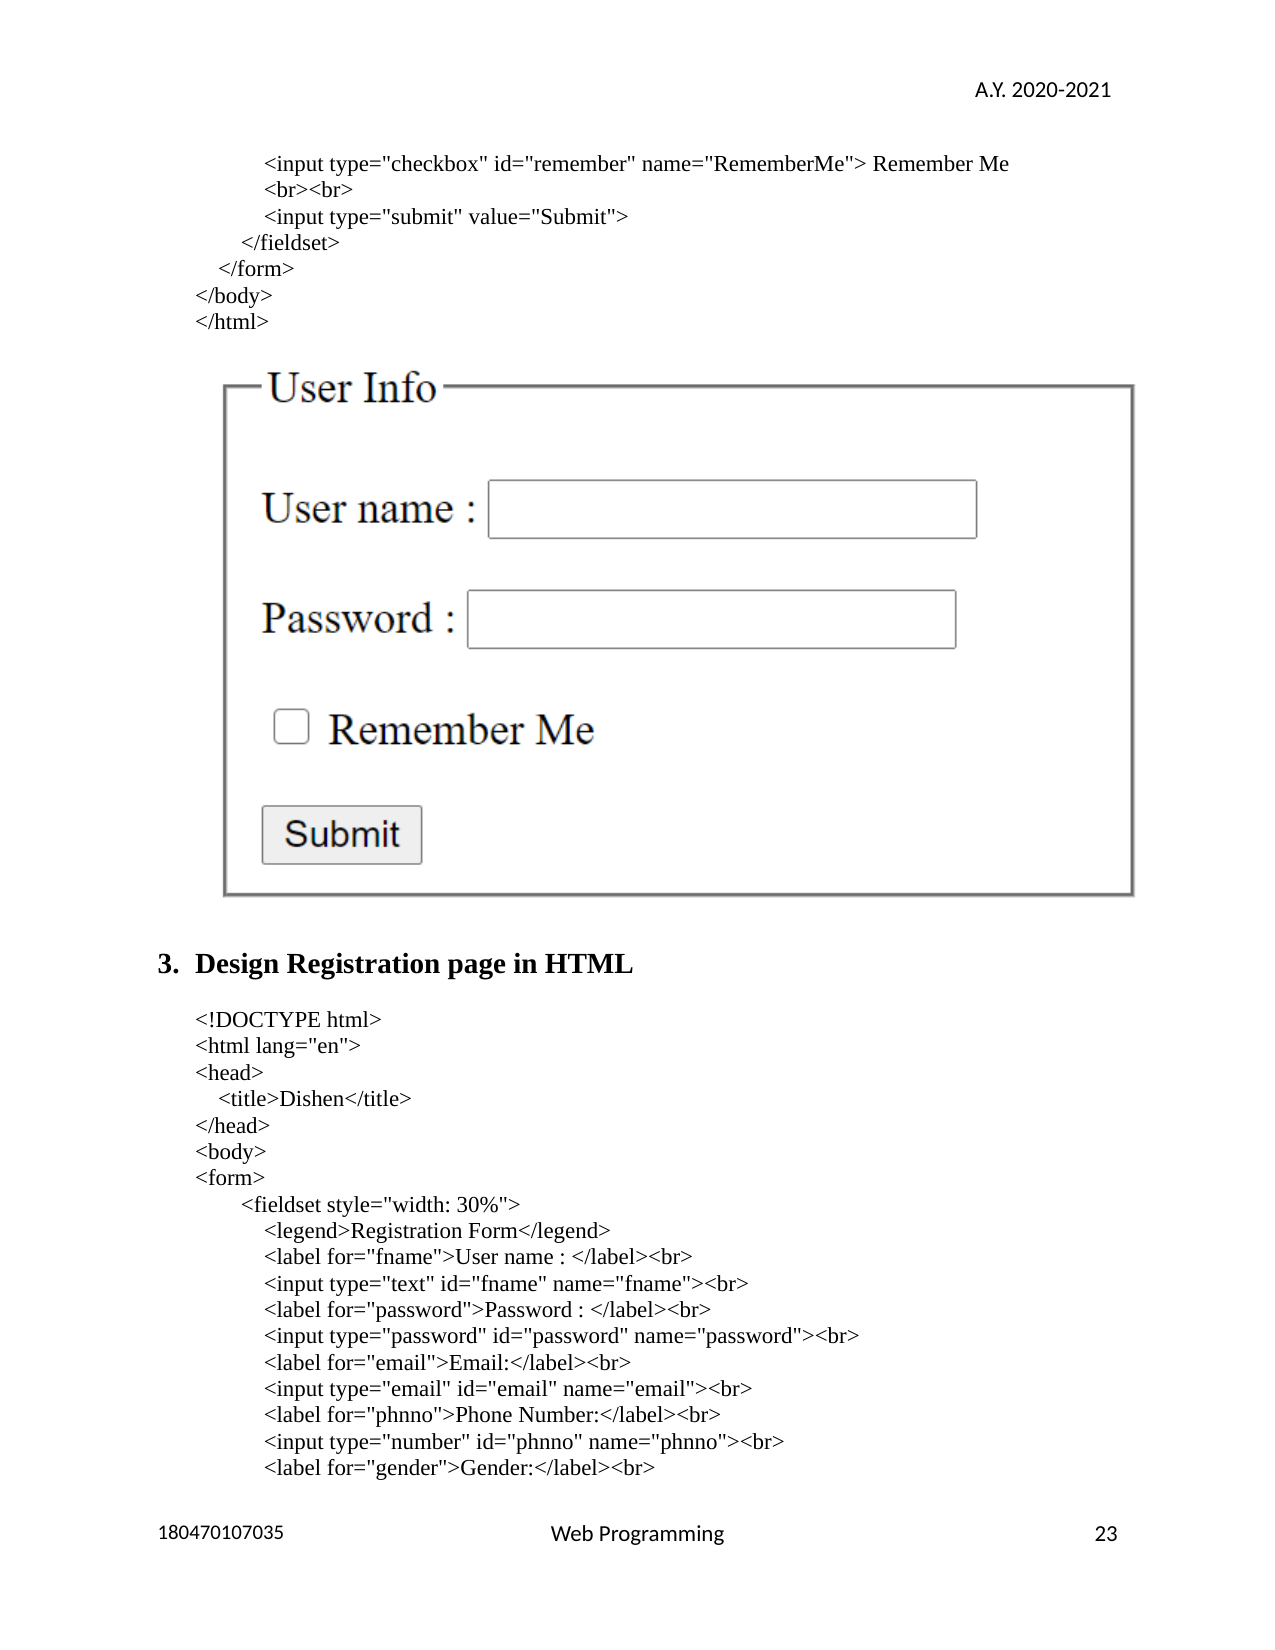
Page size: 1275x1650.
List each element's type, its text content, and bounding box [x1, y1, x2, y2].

list </head> [195, 1112, 1117, 1138]
list <form> [195, 1164, 1117, 1191]
list <head> [195, 1059, 1117, 1085]
list </html> [195, 308, 1117, 334]
list </body> [195, 282, 1117, 308]
picture [195, 334, 1170, 920]
list <label for="gender">Gender:</label><br> [195, 1454, 1117, 1481]
list <input type="text" id="fname" name="fname"><br> [195, 1270, 1117, 1296]
list <br><br> [195, 176, 1117, 203]
list <legend>Registration Form</legend> [195, 1217, 1117, 1243]
list <input type="email" id="email" name="email"><br> [195, 1375, 1117, 1402]
list <label for="password">Password : </label><br> [195, 1296, 1117, 1322]
list <body> [195, 1138, 1117, 1164]
list <title>Dishen</title> [195, 1085, 1117, 1112]
list <input type="checkbox" id="remember" name="RememberMe"> Remember Me [195, 150, 1117, 176]
list <label for="fname">User name : </label><br> [195, 1243, 1117, 1270]
list <input type="submit" value="Submit"> [195, 203, 1117, 229]
list </fieldset> [195, 229, 1117, 255]
list <label for="email">Email:</label><br> [195, 1349, 1117, 1375]
list <fieldset style="width: 30%"> [195, 1191, 1117, 1217]
list <label for="phnno">Phone Number:</label><br> [195, 1402, 1117, 1428]
list <input type="number" id="phnno" name="phnno"><br> [195, 1428, 1117, 1454]
list <input type="password" id="password" name="password"><br> [195, 1322, 1117, 1349]
list <html lang="en"> [195, 1033, 1117, 1059]
list Design Registration page in HTML [157, 946, 1117, 980]
list <!DOCTYPE html> [195, 1006, 1117, 1033]
list </form> [195, 255, 1117, 282]
